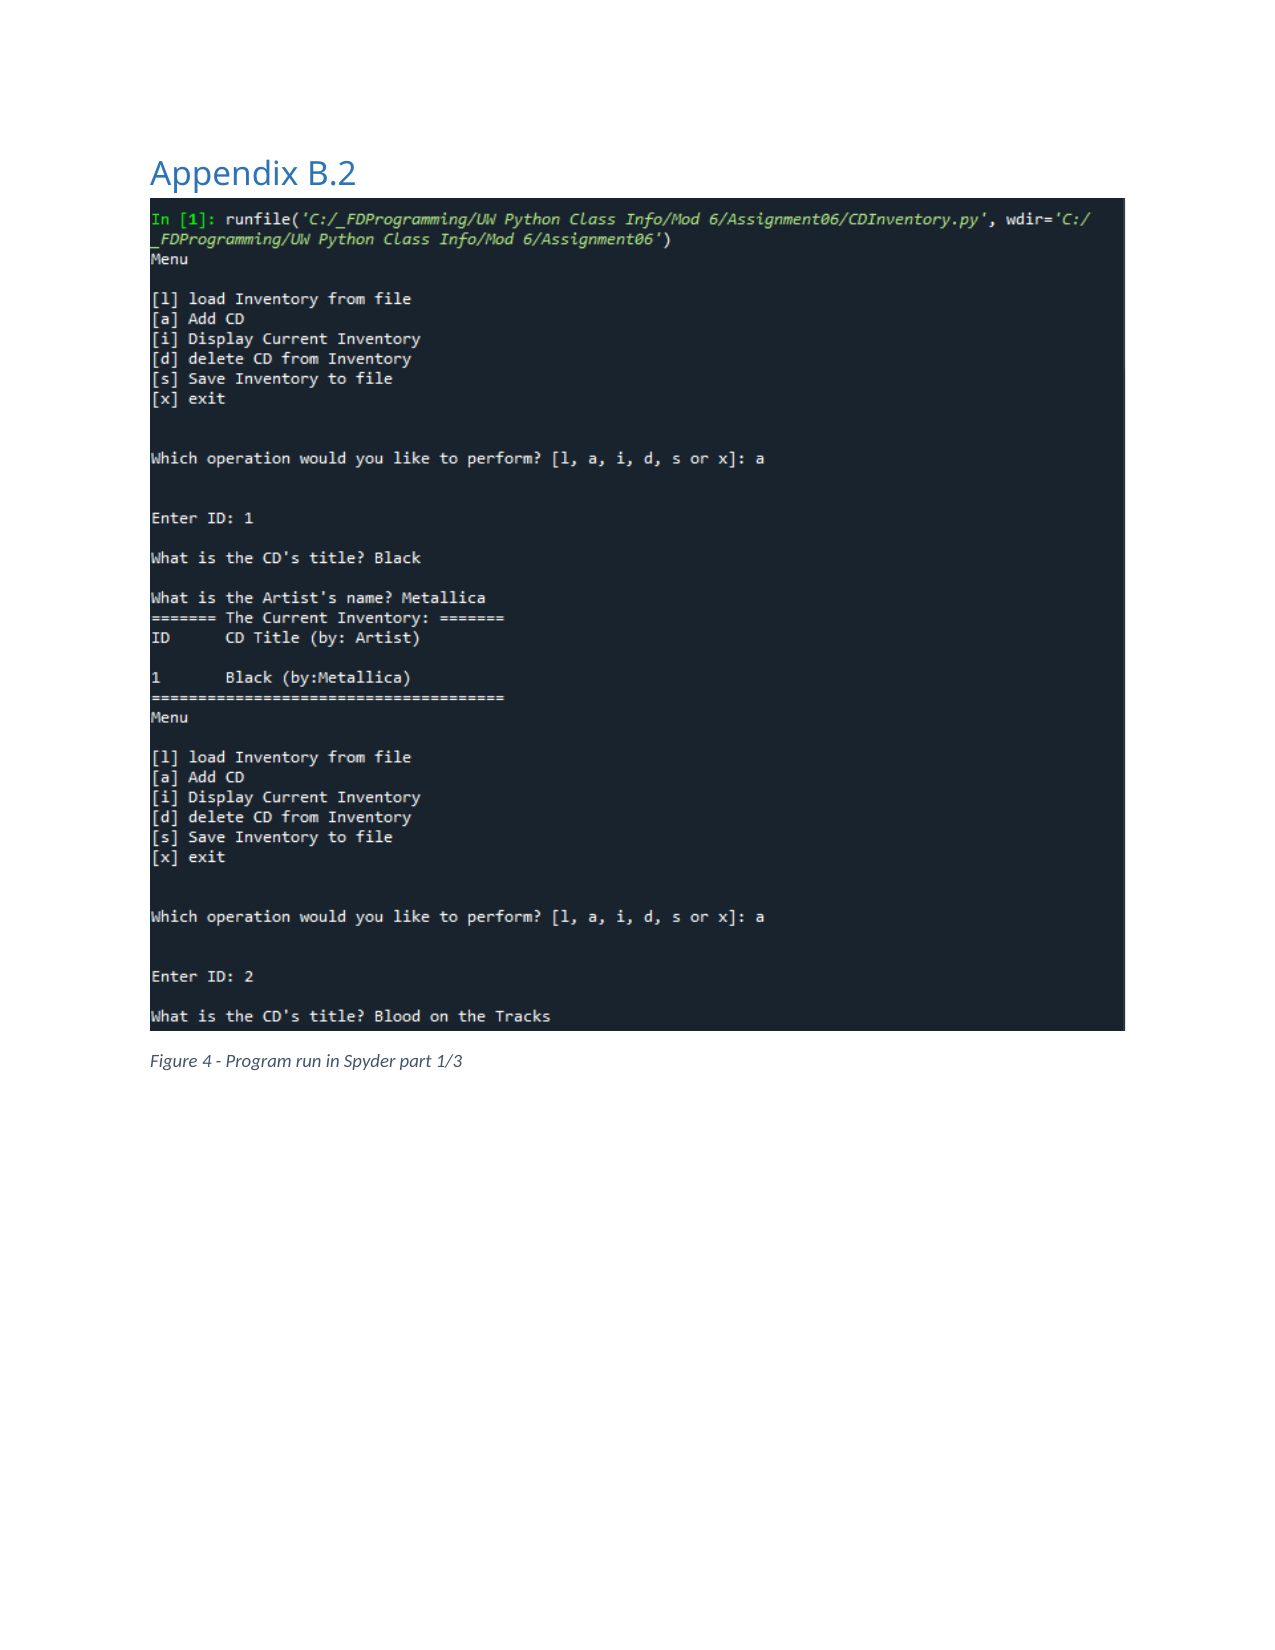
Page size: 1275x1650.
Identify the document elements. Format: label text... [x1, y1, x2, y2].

text Figure 4 - Program run in Spyder part 1/3 [150, 1049, 1125, 1072]
subtitle Appendix B.2 [150, 150, 1125, 195]
picture [150, 198, 1125, 1031]
